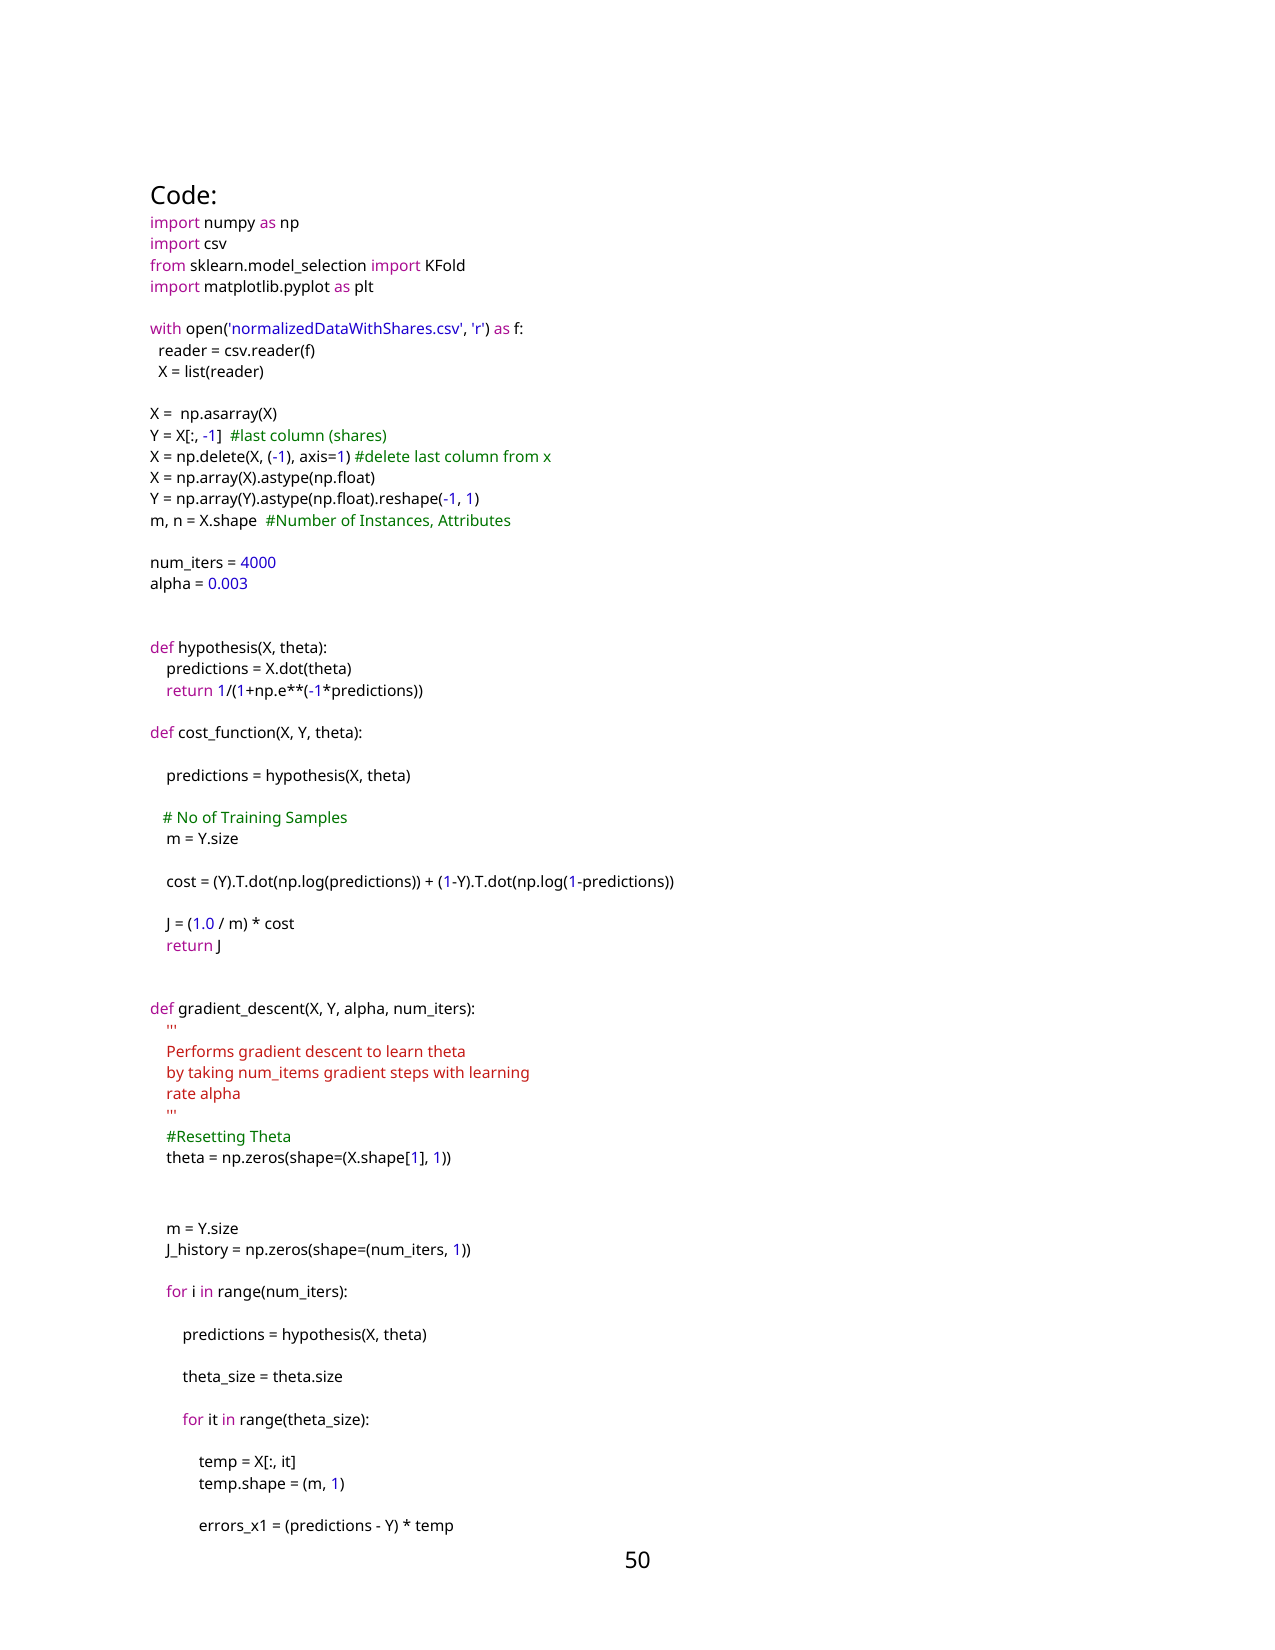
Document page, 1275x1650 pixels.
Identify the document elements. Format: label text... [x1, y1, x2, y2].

text Performs gradient descent to learn theta [150, 1041, 1125, 1062]
text Y = X[:, -1] #last column (shares) [150, 424, 1125, 446]
text J = (1.0 / m) * cost [150, 913, 1125, 934]
text import csv [150, 233, 1125, 254]
text cost = (Y).T.dot(np.log(predictions)) + (1-Y).T.dot(np.log(1-predictions)) [150, 871, 1125, 892]
text import numpy as np [150, 212, 1125, 233]
text predictions = hypothesis(X, theta) [150, 1324, 1125, 1345]
text predictions = hypothesis(X, theta) [150, 764, 1125, 786]
text def gradient_descent(X, Y, alpha, num_iters): [150, 998, 1125, 1019]
text return 1/(1+np.e**(-1*predictions)) [150, 679, 1125, 701]
text for it in range(theta_size): [150, 1409, 1125, 1430]
text J_history = np.zeros(shape=(num_iters, 1)) [150, 1239, 1125, 1260]
text by taking num_items gradient steps with learning [150, 1062, 1125, 1083]
text for i in range(num_iters): [150, 1281, 1125, 1302]
text num_iters = 4000 [150, 552, 1125, 573]
text return J [150, 934, 1125, 956]
text m, n = X.shape #Number of Instances, Attributes [150, 509, 1125, 531]
text from sklearn.model_selection import KFold [150, 254, 1125, 276]
text theta = np.zeros(shape=(X.shape[1], 1)) [150, 1147, 1125, 1168]
text reader = csv.reader(f) [150, 339, 1125, 361]
text errors_x1 = (predictions - Y) * temp [150, 1515, 1125, 1536]
text temp.shape = (m, 1) [150, 1472, 1125, 1494]
text alpha = 0.003 [150, 573, 1125, 594]
text X = list(reader) [150, 361, 1125, 382]
text Code: [150, 178, 1125, 212]
text m = Y.size [150, 828, 1125, 849]
text ''' [150, 1104, 1125, 1126]
text rate alpha [150, 1083, 1125, 1104]
text X = np.delete(X, (-1), axis=1) #delete last column from x [150, 446, 1125, 467]
text Y = np.array(Y).astype(np.float).reshape(-1, 1) [150, 488, 1125, 509]
text ''' [150, 1019, 1125, 1041]
text theta_size = theta.size [150, 1366, 1125, 1387]
text def hypothesis(X, theta): [150, 637, 1125, 658]
text import matplotlib.pyplot as plt [150, 276, 1125, 297]
text X = np.array(X).astype(np.float) [150, 467, 1125, 488]
text # No of Training Samples [150, 807, 1125, 828]
text #Resetting Theta [150, 1126, 1125, 1147]
text m = Y.size [150, 1217, 1125, 1239]
text with open('normalizedDataWithShares.csv', 'r') as f: [150, 318, 1125, 339]
text def cost_function(X, Y, theta): [150, 722, 1125, 743]
text temp = X[:, it] [150, 1451, 1125, 1472]
text predictions = X.dot(theta) [150, 658, 1125, 679]
text X = np.asarray(X) [150, 403, 1125, 424]
